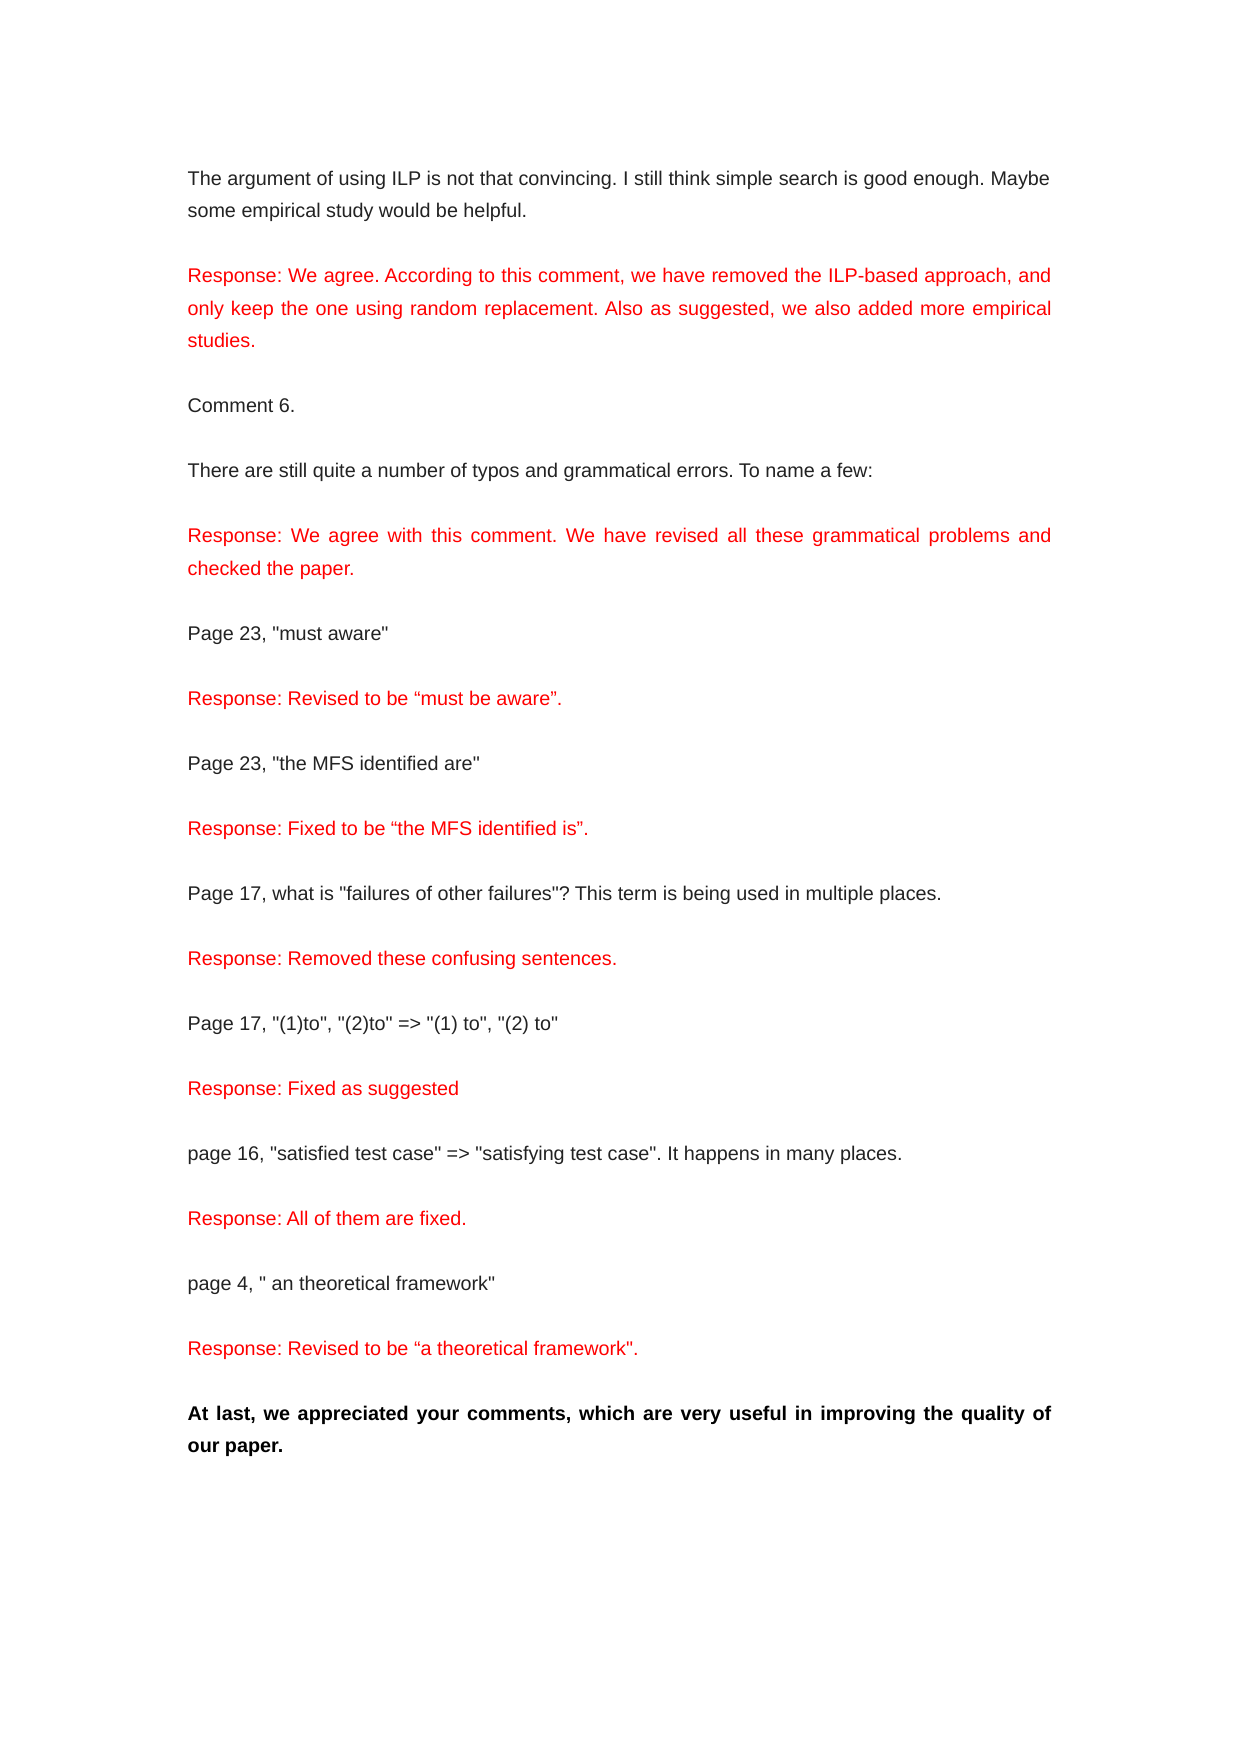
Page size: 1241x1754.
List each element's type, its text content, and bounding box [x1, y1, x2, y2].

text Comment 6. [187, 389, 1053, 422]
text Response: Removed these confusing sentences. Page 17, "(1)to", "(2)to" => "(1) to", "(2) to" [187, 942, 1053, 1072]
text Response: Fixed as suggested [187, 1072, 1053, 1104]
text Response: Fixed to be “the MFS identified is”. Page 17, what is "failures of other failures"? This term is being used in multiple places. [187, 812, 1053, 909]
text Response: We agree with this comment. We have revised all these grammatical problems and checked the paper. Page 23, "must aware" [187, 519, 1053, 649]
text There are still quite a number of typos and grammatical errors. To name a few: [187, 454, 1053, 487]
text Response: Revised to be “must be aware”. Page 23, "the MFS identified are" [187, 682, 1053, 779]
text At last, we appreciated your comments, which are very useful in improving the quality of our paper. [187, 1397, 1053, 1462]
text The argument of using ILP is not that convincing. I still think simple search is good enough. Maybe some empirical study would be helpful. [187, 173, 1053, 227]
text page 16, "satisfied test case" => "satisfying test case". It happens in many places. [187, 1104, 1053, 1169]
text Response: We agree. According to this comment, we have removed the ILP-based approach, and only keep the one using random replacement. Also as suggested, we also added more empirical studies. [187, 227, 1053, 357]
text Response: All of them are fixed. page 4, " an theoretical framework" Response: Revised to be “a theoretical framework". [187, 1202, 1053, 1397]
